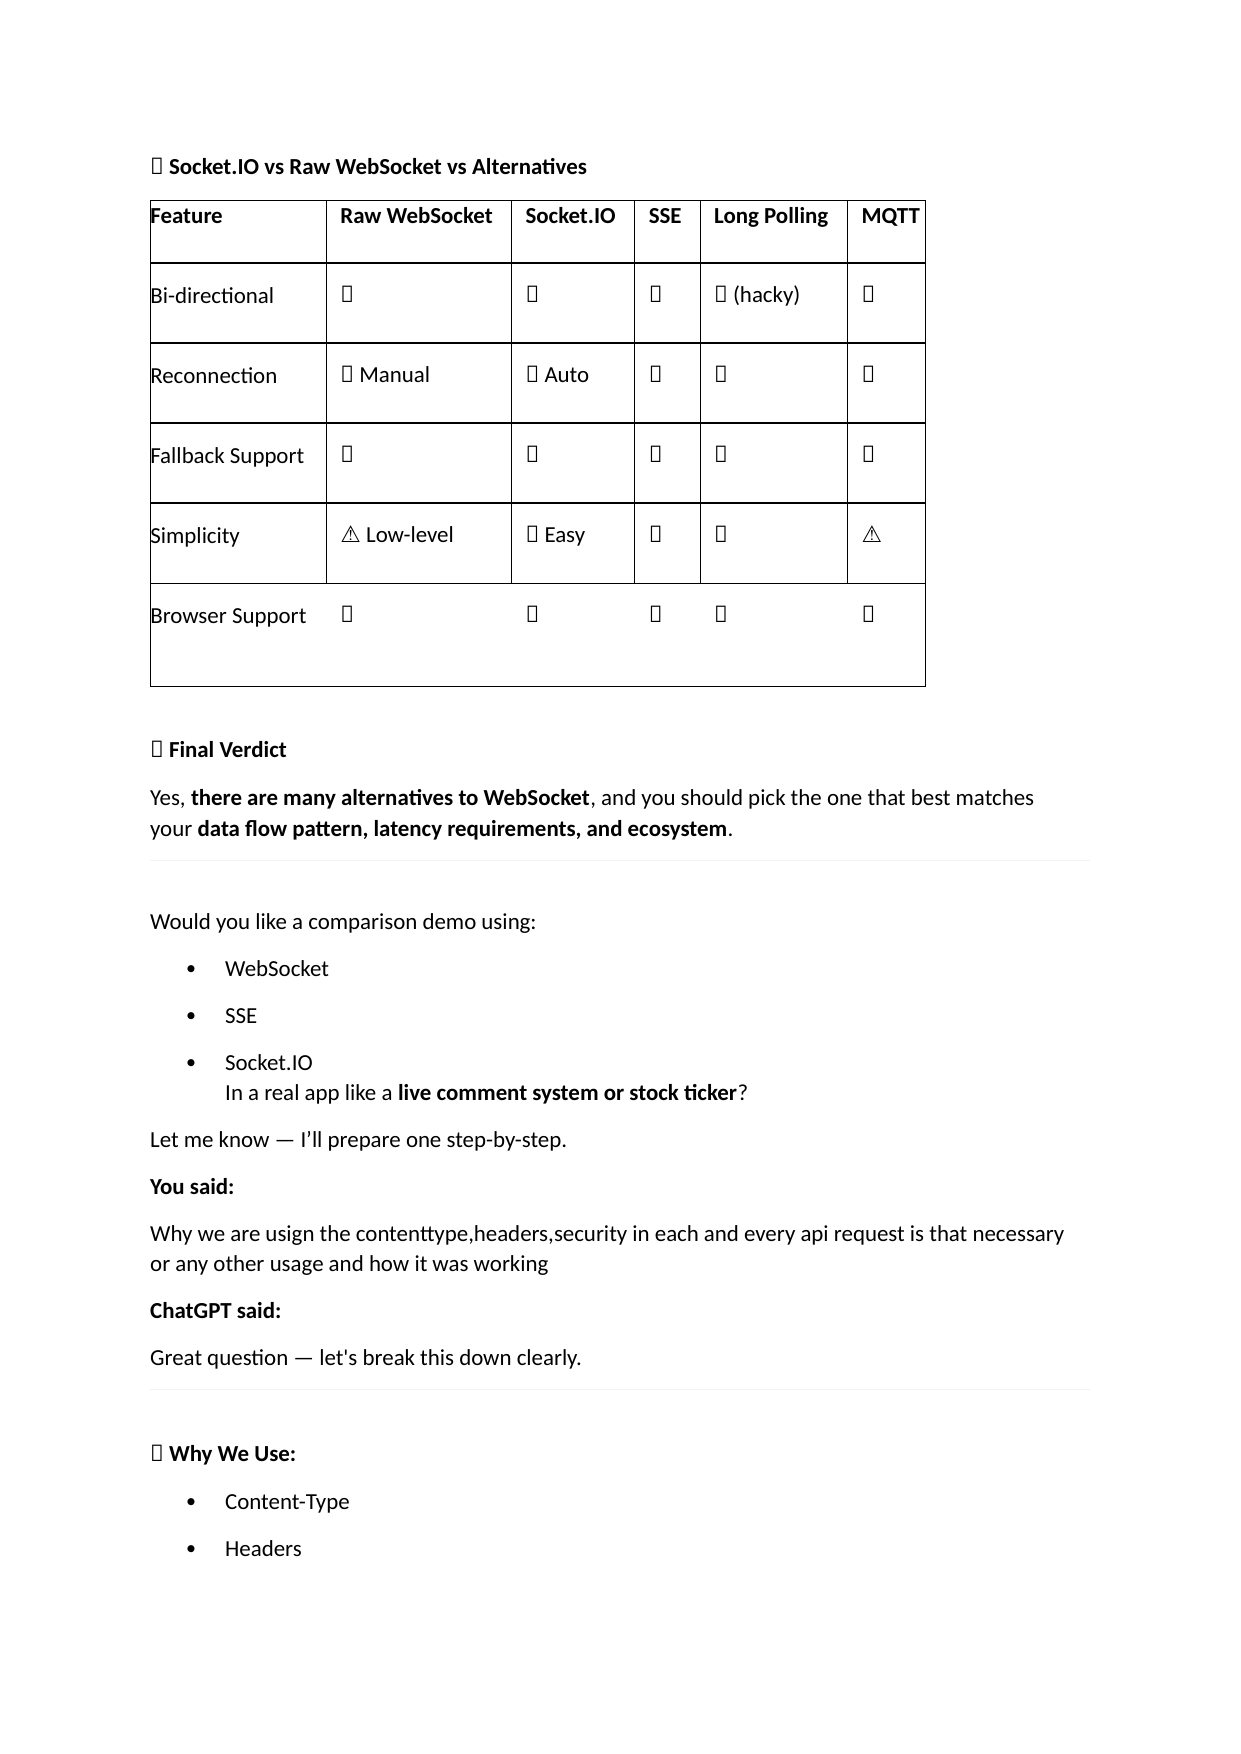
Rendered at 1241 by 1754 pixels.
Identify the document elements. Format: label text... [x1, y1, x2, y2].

table_header Raw WebSocket [327, 201, 511, 262]
table_cell ✅ [701, 344, 847, 422]
text ChatGPT said: [150, 1296, 1090, 1324]
text 🧩 Why We Use: [150, 1437, 1090, 1468]
table_header SSE [635, 201, 700, 262]
table_cell ❌ Manual [327, 344, 511, 422]
table_cell ⚠️ [848, 504, 925, 582]
table_cell ✅ [700, 584, 847, 686]
table_cell Fallback Support [151, 424, 326, 502]
list WebSocket [187, 954, 1090, 982]
table_cell ✅ Auto [512, 344, 634, 422]
table_cell ✅ [848, 344, 925, 422]
table_cell ❌ [847, 584, 925, 686]
table_cell ✅ [701, 424, 847, 502]
text Why we are usign the contenttype,headers,security in each and every api request is that necessary or any other usage and how it was working [150, 1219, 1090, 1277]
list Content-Type [187, 1487, 1090, 1515]
list Headers [187, 1534, 1090, 1562]
table_cell ✅ [327, 264, 511, 342]
table_cell ✅ [635, 504, 700, 582]
list SSE [187, 1001, 1090, 1029]
table_cell ✅ [512, 264, 634, 342]
table_cell ✅ Easy [512, 504, 634, 582]
table_cell ✅ [326, 584, 511, 686]
table_cell ✅ [701, 504, 847, 582]
table_cell Bi-directional [151, 264, 326, 342]
text Great question — let's break this down clearly. [150, 1343, 1090, 1371]
table_cell ✅ [634, 584, 700, 686]
table_cell ✅ [511, 584, 634, 686]
table_header Feature [151, 201, 326, 262]
text 🔄 Socket.IO vs Raw WebSocket vs Alternatives [150, 150, 1090, 181]
text 🔚 Final Verdict [150, 733, 1090, 764]
text You said: [150, 1172, 1090, 1200]
table_cell ✅ (hacky) [701, 264, 847, 342]
text Let me know — I’ll prepare one step-by-step. [150, 1125, 1090, 1153]
text Yes, there are many alternatives to WebSocket, and you should pick the one that best matches your data flow pattern, latency requirements, and ecosystem. [150, 783, 1090, 842]
table_cell ⚠️ Low-level [327, 504, 511, 582]
list Socket.IO In a real app like a live comment system or stock ticker? [187, 1048, 1090, 1106]
table_cell Browser Support [151, 584, 326, 686]
table_cell ❌ [635, 424, 700, 502]
table_cell Simplicity [151, 504, 326, 582]
table_header MQTT [848, 201, 925, 262]
table_header Socket.IO [512, 201, 634, 262]
table_cell ❌ [327, 424, 511, 502]
table_header Long Polling [701, 201, 847, 262]
table_cell ✅ [848, 424, 925, 502]
table_cell Reconnection [151, 344, 326, 422]
table_cell ❌ [635, 264, 700, 342]
table_cell ❌ [635, 344, 700, 422]
table_cell ✅ [848, 264, 925, 342]
text Would you like a comparison demo using: [150, 907, 1090, 936]
table_cell ✅ [512, 424, 634, 502]
